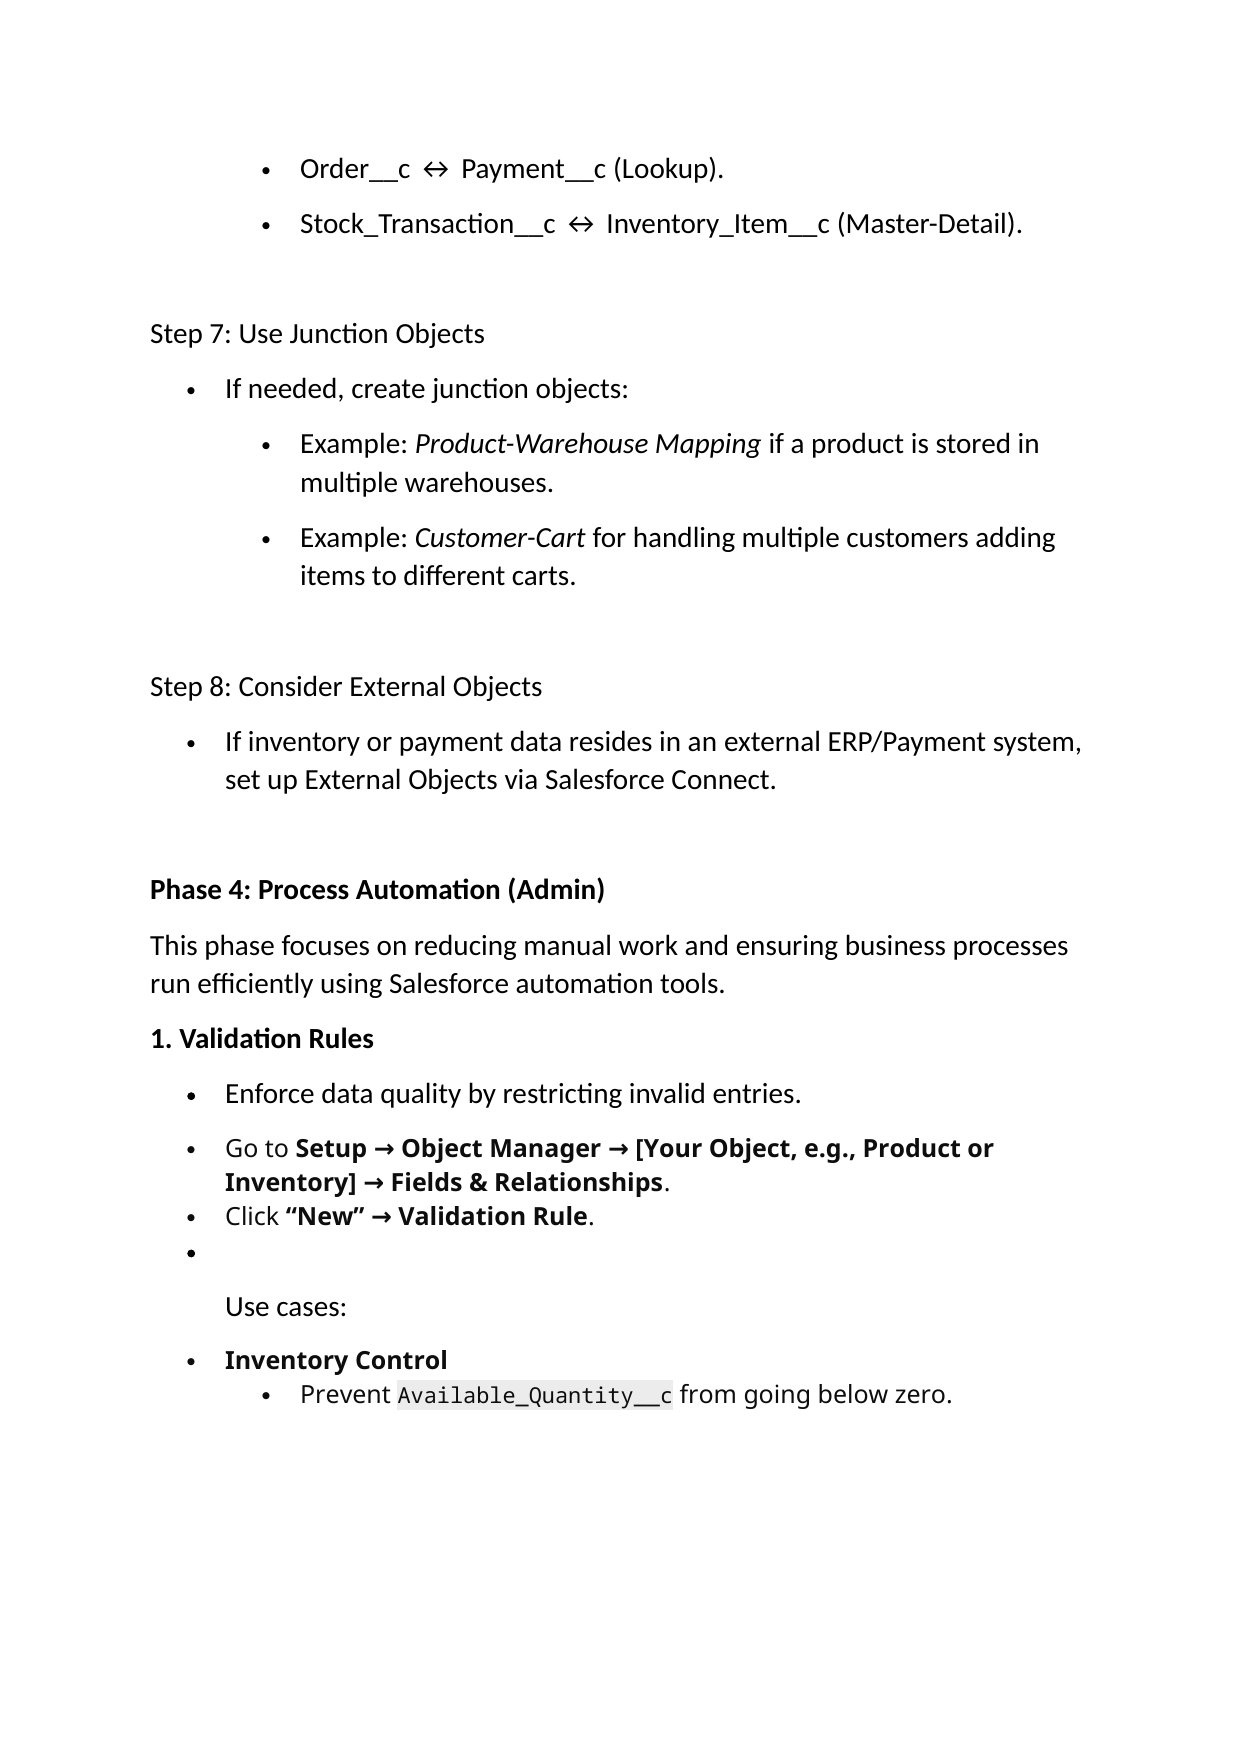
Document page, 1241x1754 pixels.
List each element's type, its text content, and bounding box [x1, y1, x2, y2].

text Use cases: [225, 1288, 1090, 1323]
list Inventory Control [187, 1343, 1090, 1377]
list Enforce data quality by restricting invalid entries. [187, 1075, 1090, 1111]
list Example: Customer-Cart for handling multiple customers adding items to different carts. [262, 519, 1090, 593]
text 1. Validation Rules [150, 1020, 1090, 1056]
text Phase 4: Process Automation (Admin) [150, 871, 1090, 907]
list Example: Product-Warehouse Mapping if a product is stored in multiple warehouses. [262, 426, 1090, 499]
list Stock_Transaction__c ↔ Inventory_Item__c (Master-Detail). [262, 205, 1090, 241]
text Step 7: Use Junction Objects [150, 315, 1090, 351]
list Order__c ↔ Payment__c (Lookup). [262, 150, 1090, 186]
list Prevent Available_Quantity__c from going below zero. [262, 1377, 1090, 1411]
list If needed, create junction objects: [187, 370, 1090, 406]
text Step 8: Consider External Objects [150, 668, 1090, 703]
list Go to Setup → Object Manager → [Your Object, e.g., Product or Inventory] → Fields & Relationships. [187, 1130, 1090, 1198]
text This phase focuses on reducing manual work and ensuring business processes run efficiently using Salesforce automation tools. [150, 927, 1090, 1001]
list Click “New” → Validation Rule. [187, 1198, 1090, 1232]
list If inventory or payment data resides in an external ERP/Payment system, set up External Objects via Salesforce Connect. [187, 723, 1090, 797]
